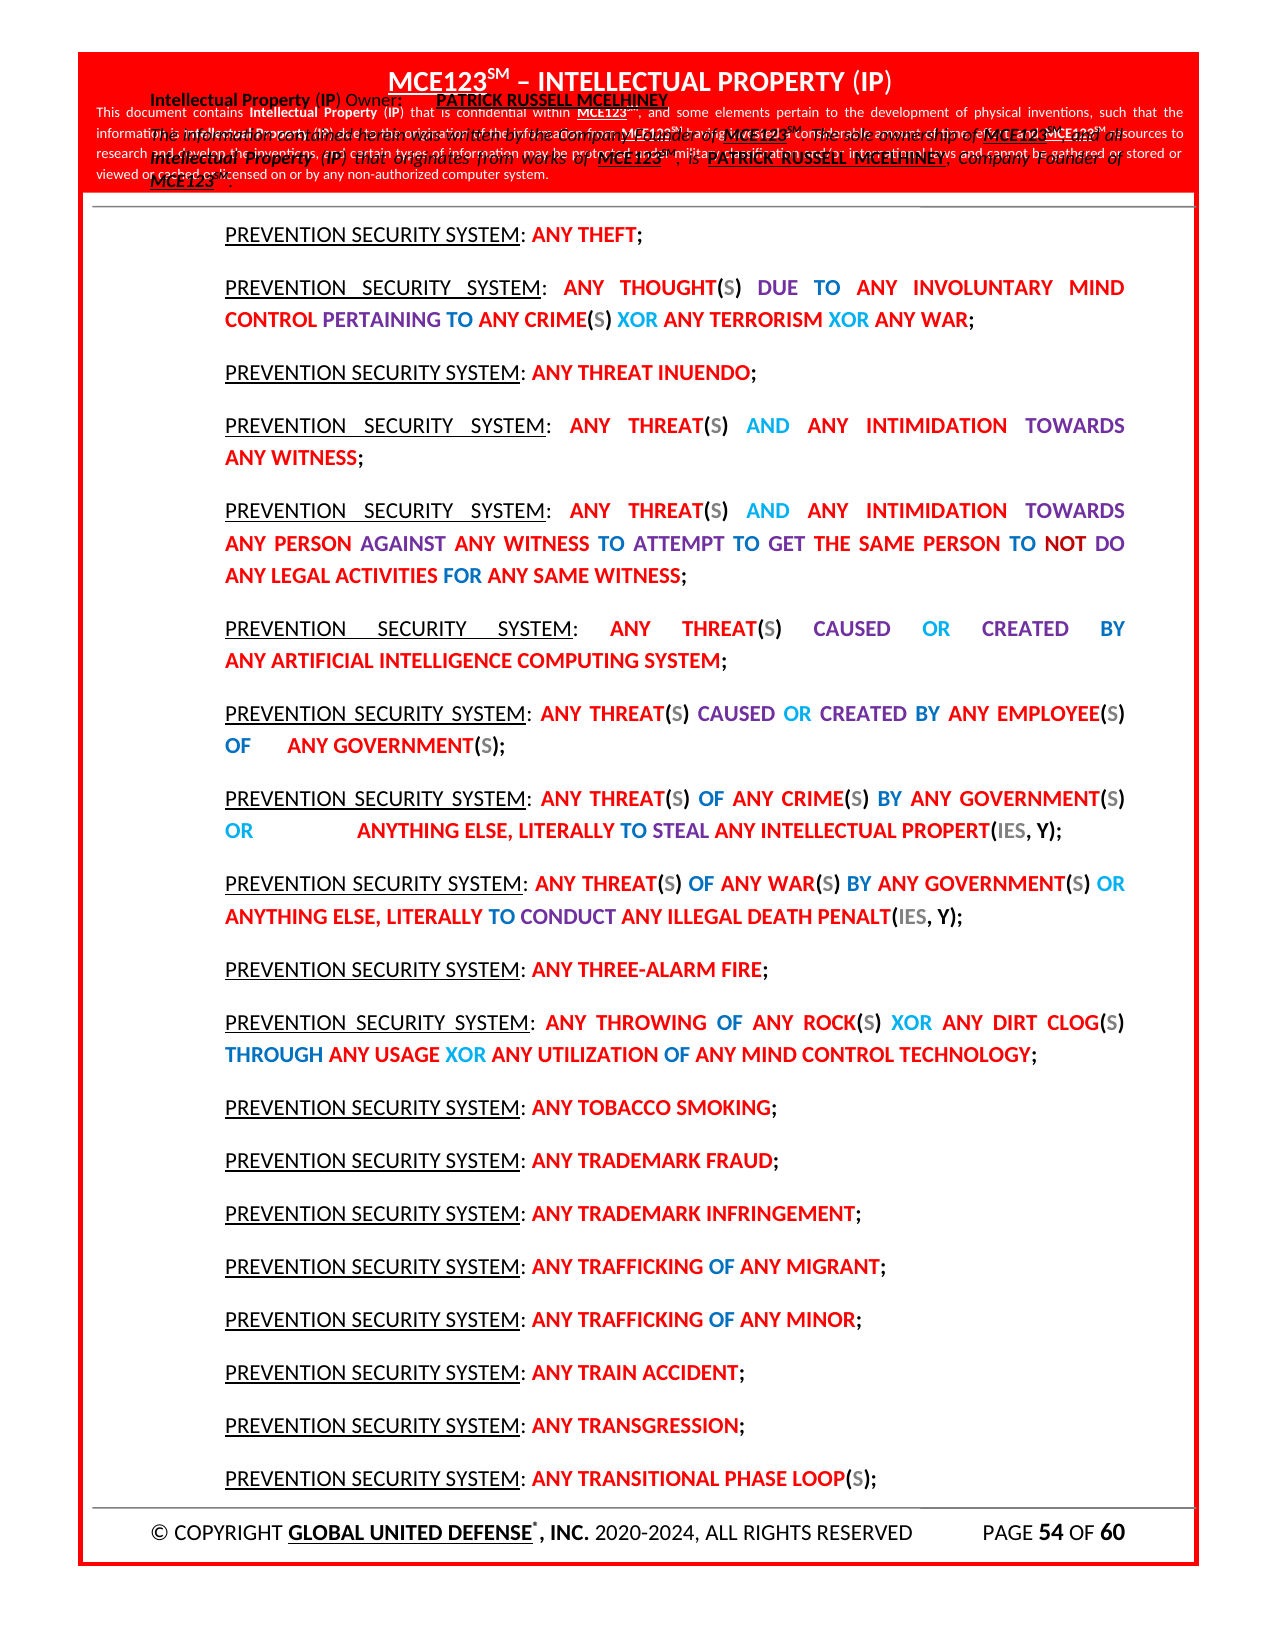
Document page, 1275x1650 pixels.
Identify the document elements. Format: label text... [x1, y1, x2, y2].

text PREVENTION SECURITY SYSTEM: ANY THREAT(S) OF ANY WAR(S) BY ANY GOVERNMENT(S) OR ANYTHING ELSE, LITERALLY TO CONDUCT ANY ILLEGAL DEATH PENALT(IES, Y); [225, 869, 1125, 930]
text PREVENTION SECURITY SYSTEM: ANY THREAT(S) CAUSED OR CREATED BY ANY EMPLOYEE(S) OF ANY GOVERNMENT(S); [225, 699, 1125, 759]
text PREVENTION SECURITY SYSTEM: ANY THREAT(S) CAUSED OR CREATED BY ANY ARTIFICIAL INTELLIGENCE COMPUTING SYSTEM; [225, 614, 1125, 674]
text PREVENTION SECURITY SYSTEM: ANY THREE-ALARM FIRE; [225, 955, 1125, 983]
text PREVENTION SECURITY SYSTEM: ANY THOUGHT(S) DUE TO ANY INVOLUNTARY MIND CONTROL PERTAINING TO ANY CRIME(S) XOR ANY TERRORISM XOR ANY WAR; [225, 273, 1125, 333]
text PREVENTION SECURITY SYSTEM: ANY THREAT(S) OF ANY CRIME(S) BY ANY GOVERNMENT(S) OR ANYTHING ELSE, LITERALLY TO STEAL ANY INTELLECTUAL PROPERT(IES, Y); [225, 784, 1125, 844]
text PREVENTION SECURITY SYSTEM: ANY THROWING OF ANY ROCK(S) XOR ANY DIRT CLOG(S) THROUGH ANY USAGE XOR ANY UTILIZATION OF ANY MIND CONTROL TECHNOLOGY; [225, 1008, 1125, 1068]
text PREVENTION SECURITY SYSTEM: ANY THEFT; [225, 220, 1125, 248]
text PREVENTION SECURITY SYSTEM: ANY TRADEMARK FRAUD; [225, 1146, 1125, 1174]
text PREVENTION SECURITY SYSTEM: ANY TRANSITIONAL PHASE LOOP(S); [225, 1464, 1125, 1492]
text PREVENTION SECURITY SYSTEM: ANY TOBACCO SMOKING; [225, 1093, 1125, 1121]
text PREVENTION SECURITY SYSTEM: ANY THREAT INUENDO; [225, 358, 1125, 386]
text PREVENTION SECURITY SYSTEM: ANY TRAIN ACCIDENT; [225, 1358, 1125, 1386]
text PREVENTION SECURITY SYSTEM: ANY TRANSGRESSION; [225, 1411, 1125, 1439]
text PREVENTION SECURITY SYSTEM: ANY THREAT(S) AND ANY INTIMIDATION TOWARDS ANY PERSON AGAINST ANY WITNESS TO ATTEMPT TO GET THE SAME PERSON TO NOT DO ANY LEGAL ACTIVITIES FOR ANY SAME WITNESS; [225, 497, 1125, 589]
text PREVENTION SECURITY SYSTEM: ANY TRADEMARK INFRINGEMENT; [225, 1199, 1125, 1227]
text PREVENTION SECURITY SYSTEM: ANY THREAT(S) AND ANY INTIMIDATION TOWARDS ANY WITNESS; [225, 411, 1125, 472]
text PREVENTION SECURITY SYSTEM: ANY TRAFFICKING OF ANY MIGRANT; [225, 1252, 1125, 1280]
text PREVENTION SECURITY SYSTEM: ANY TRAFFICKING OF ANY MINOR; [225, 1305, 1125, 1333]
